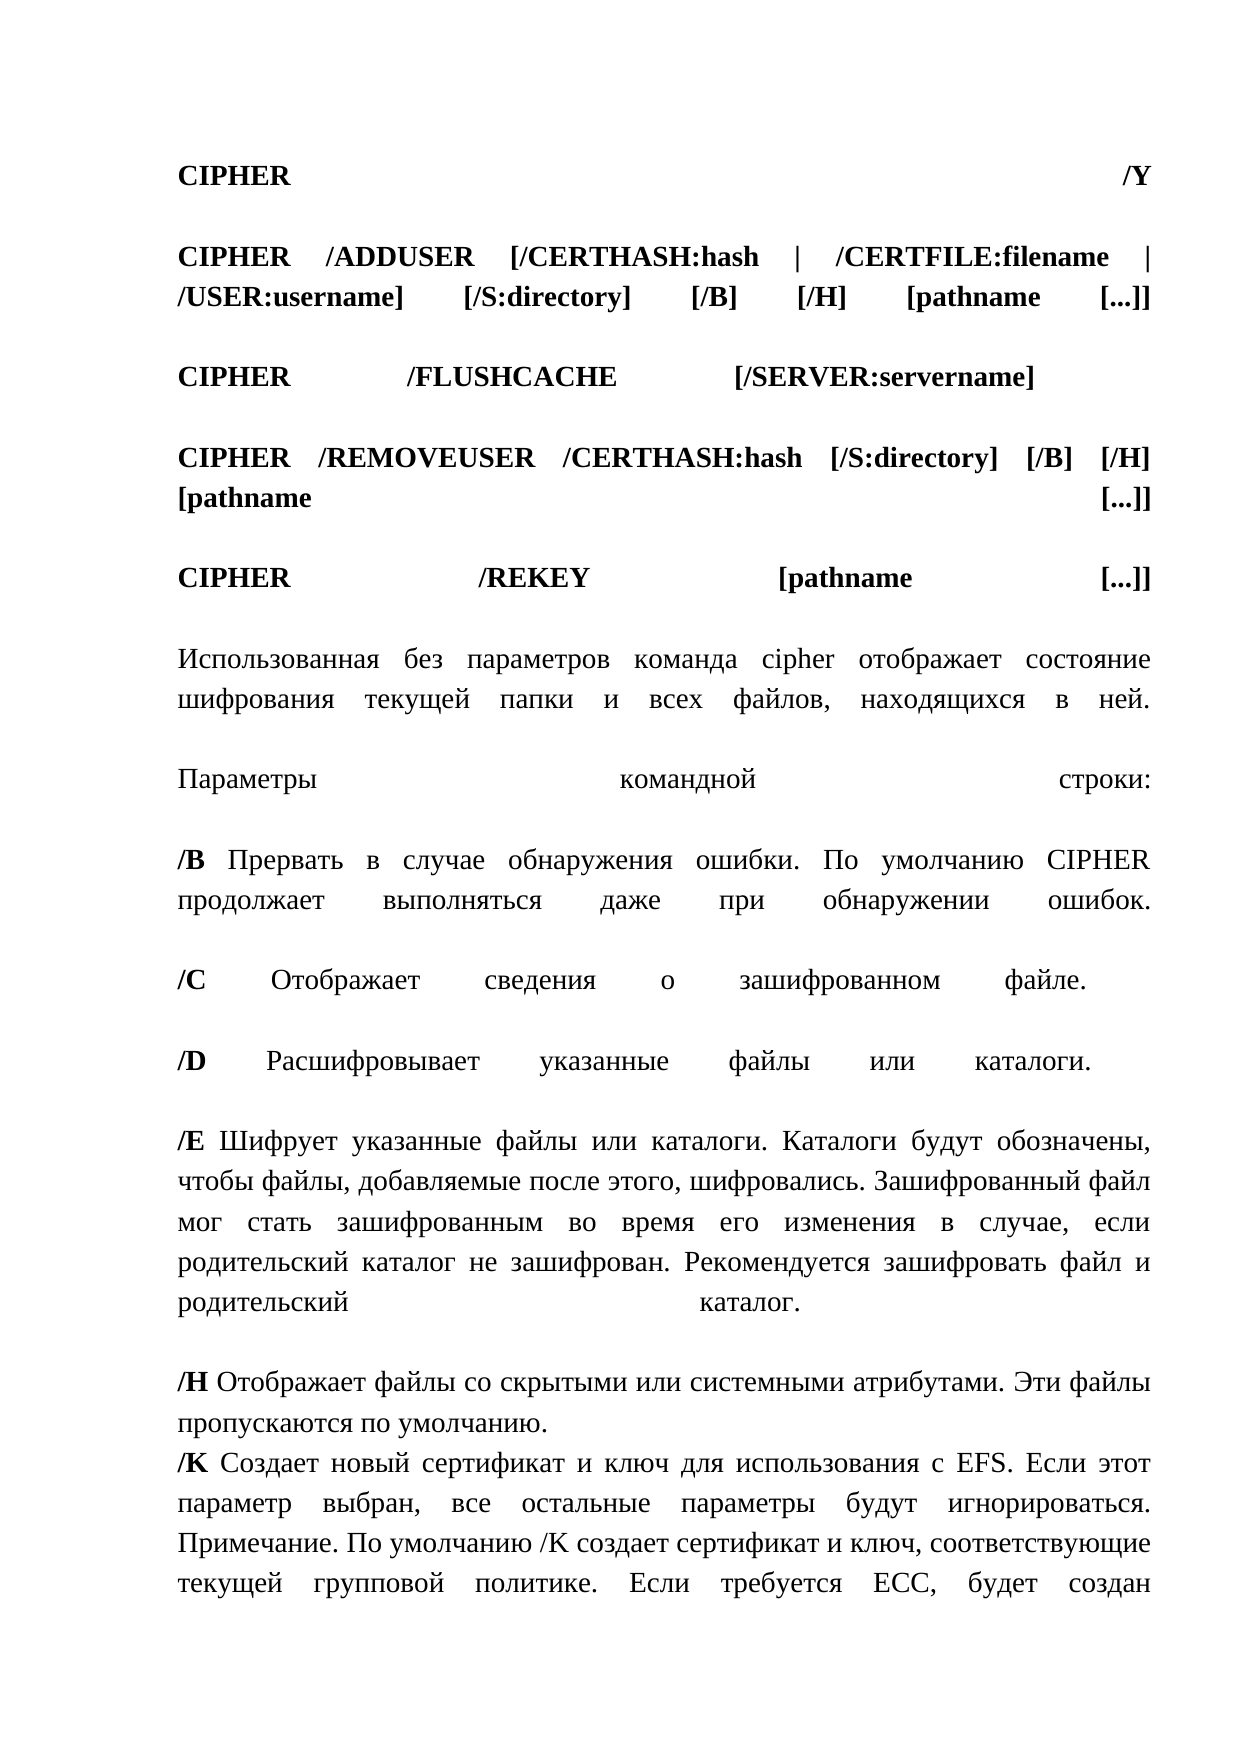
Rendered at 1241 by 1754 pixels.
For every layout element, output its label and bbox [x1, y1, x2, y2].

text [177, 1445, 1152, 1599]
text [177, 118, 1152, 1438]
